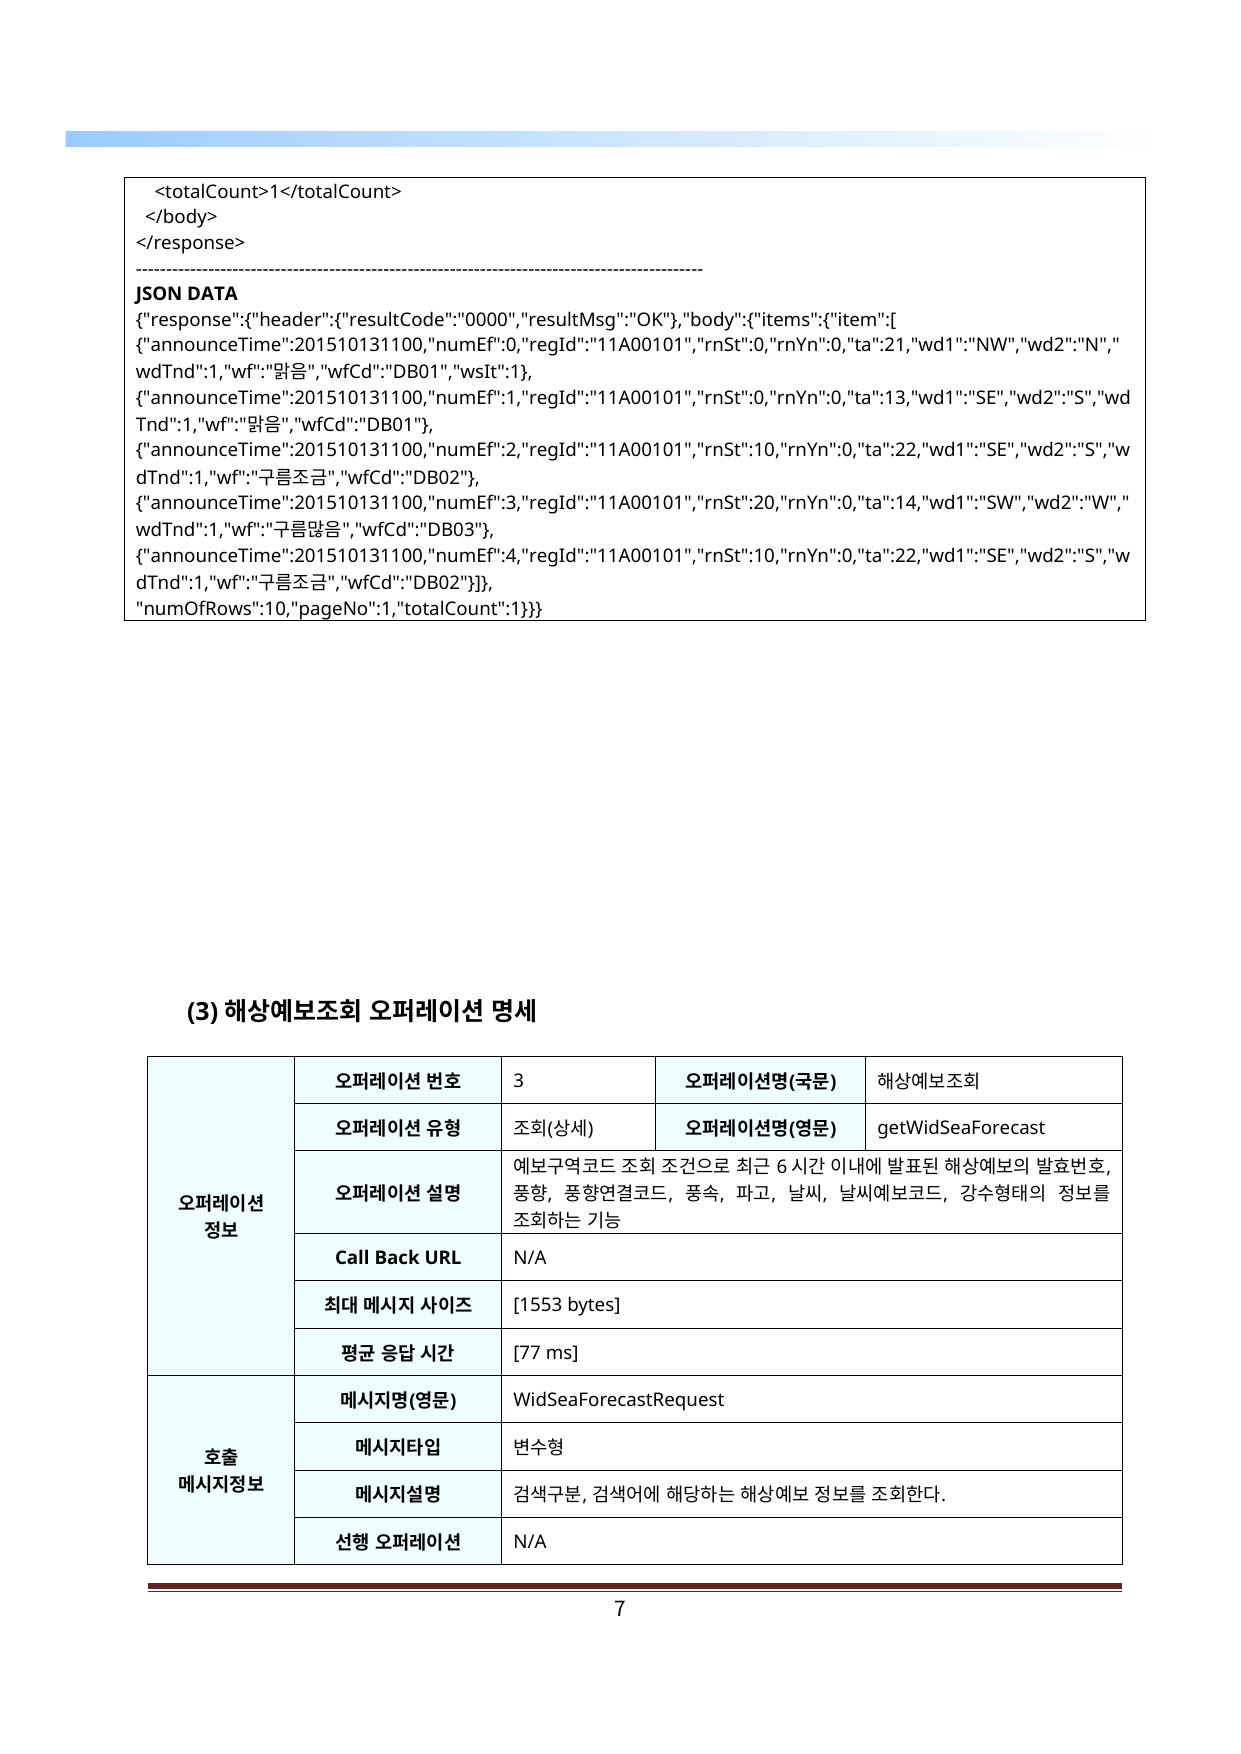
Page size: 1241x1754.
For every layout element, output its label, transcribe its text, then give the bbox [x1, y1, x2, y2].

table_header 해상예보조회 [866, 1057, 1122, 1103]
table_cell 메시지설명 [295, 1471, 501, 1517]
table_cell 호출 메시지정보 [148, 1376, 294, 1564]
table_cell 오퍼레이션 유형 [295, 1104, 501, 1150]
table_header 오퍼레이션명(국문) [656, 1057, 865, 1103]
table_cell 선행 오퍼레이션 [295, 1518, 501, 1564]
table_cell 오퍼레이션 설명 [295, 1151, 501, 1233]
table_cell 검색구분, 검색어에 해당하는 해상예보 정보를 조회한다. [502, 1471, 1122, 1517]
table_cell 오퍼레이션명(영문) [656, 1104, 865, 1150]
table_cell 변수형 [502, 1423, 1122, 1469]
table_cell getWidSeaForecast [866, 1104, 1122, 1150]
table_header 오퍼레이션 정보 [148, 1057, 294, 1375]
table_header 오퍼레이션 번호 [295, 1057, 501, 1103]
table_cell 조회(상세) [502, 1104, 655, 1150]
table_header 3 [502, 1057, 655, 1103]
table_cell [125, 178, 1145, 620]
table_cell 최대 메시지 사이즈 [295, 1281, 501, 1328]
table_cell 평균 응답 시간 [295, 1329, 501, 1375]
table_cell 예보구역코드 조회 조건으로 최근 6시간 이내에 발표된 해상예보의 발효번호, 풍향, 풍향연결코드, 풍속, 파고, 날씨, 날씨예보코드, 강수형태의 정보를 조회하는 기능 [502, 1151, 1122, 1233]
table_cell N/A [502, 1518, 1122, 1564]
table_cell 메시지명(영문) [295, 1376, 501, 1422]
table_cell WidSeaForecastRequest [502, 1376, 1122, 1422]
text (3) 해상예보조회 오퍼레이션 명세 [148, 991, 1122, 1027]
table_cell [77 ms] [502, 1329, 1122, 1375]
table_cell 메시지타입 [295, 1423, 501, 1469]
table_cell [1553 bytes] [502, 1281, 1122, 1328]
table_cell N/A [502, 1234, 1122, 1280]
table_cell Call Back URL [295, 1234, 501, 1280]
